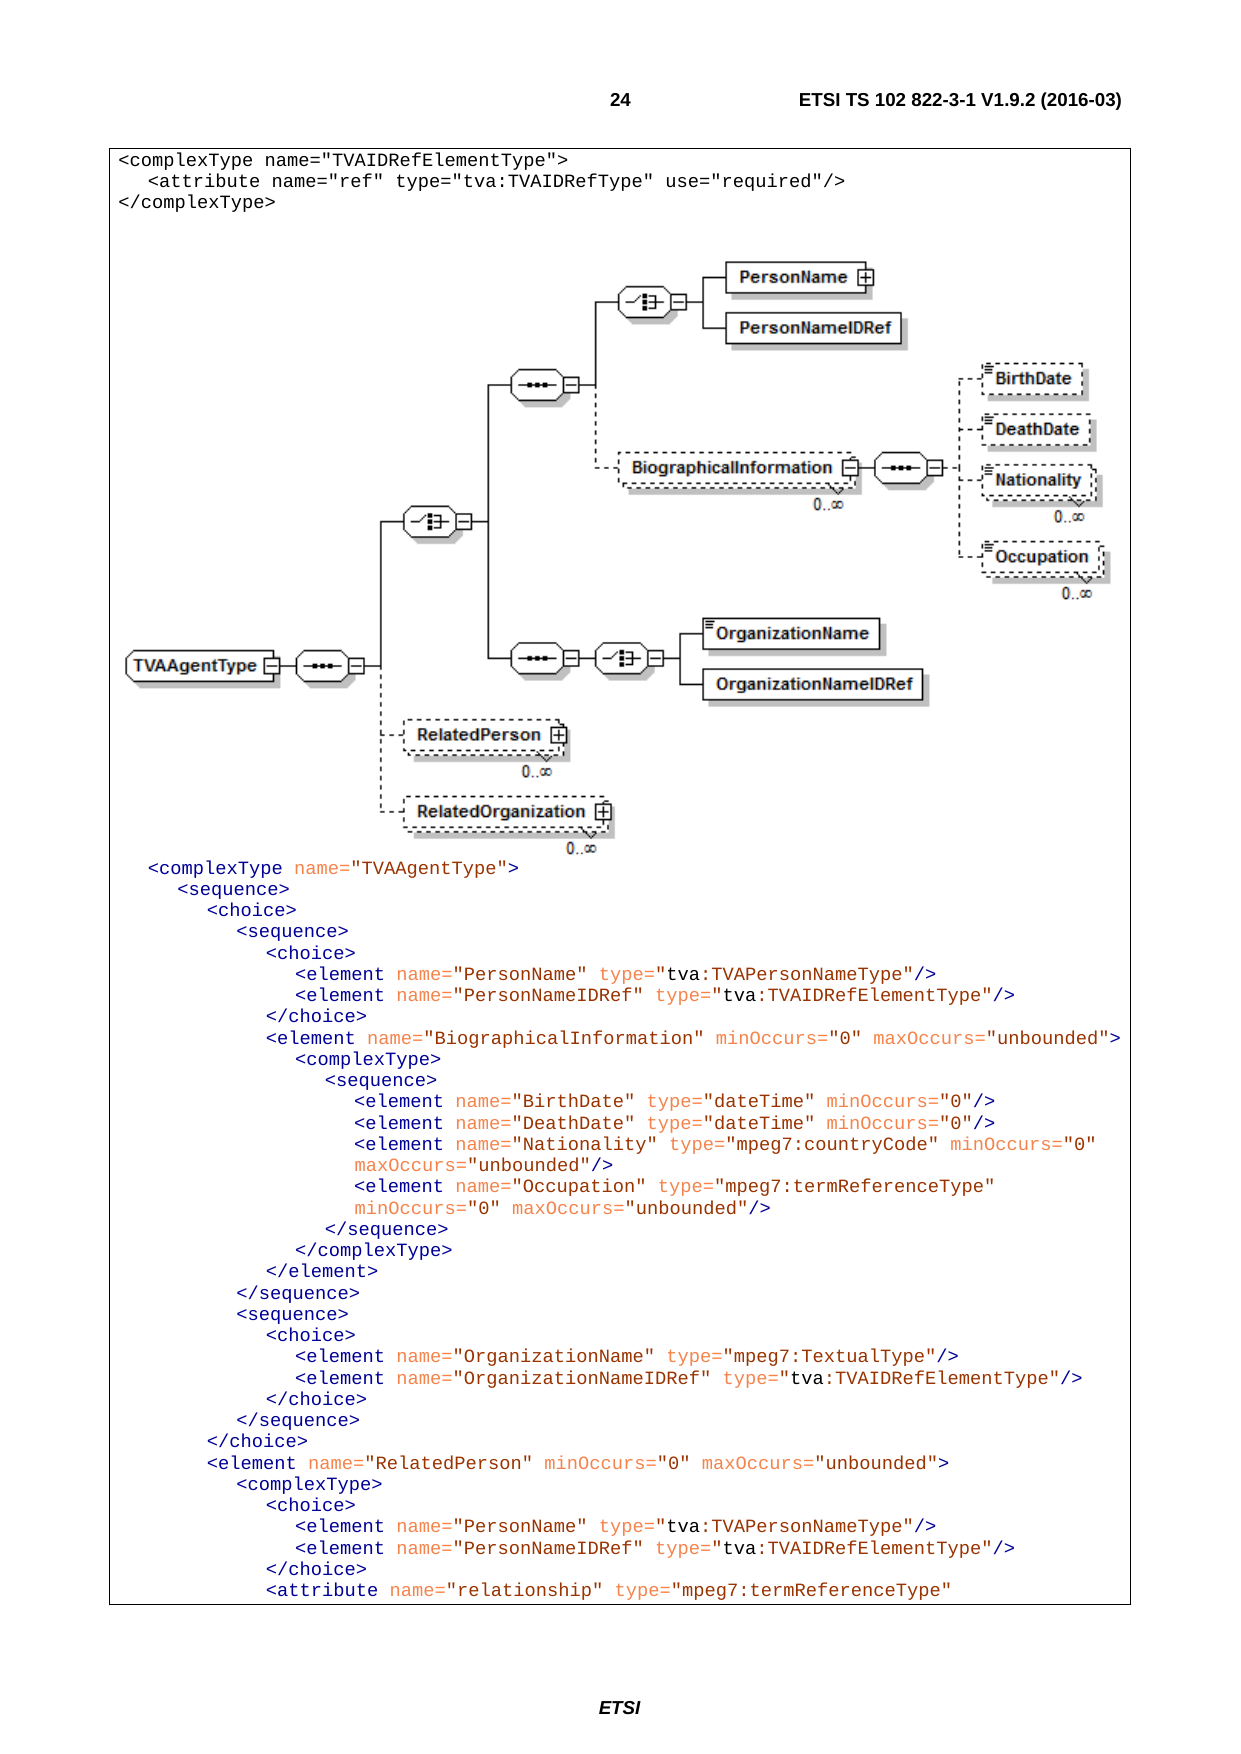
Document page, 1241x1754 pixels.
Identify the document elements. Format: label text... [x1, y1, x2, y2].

picture [118, 254, 1123, 859]
text <element name="BiographicalInformation" minOccurs="0" maxOccurs="unbounded"> <complexType> <sequence> <element name="BirthDate" type="dateTime" minOccurs="0"/> <element name="DeathDate" type="dateTime" minOccurs="0"/> <element name="Nationality" type="mpeg7:countryCode" minOccurs="0" [118, 1028, 1122, 1156]
text <element name="RelatedPerson" minOccurs="0" maxOccurs="unbounded"> <complexType> <choice> <element name="PersonName" type="tva:TVAPersonNameType"/> <element name="PersonNameIDRef" type="tva:TVAIDRefElementType"/> </choice> <attribute name="relationship" type="mpeg7:termReferenceType" [110, 1450, 1130, 1604]
text maxOccurs="unbounded"/> <element name="Occupation" type="mpeg7:termReferenceType" [118, 1156, 1122, 1198]
text minOccurs="0" maxOccurs="unbounded"/> </sequence> </complexType> </element> [118, 1198, 1122, 1283]
text <attribute name="ref" type="tva:TVAIDRefType" use="required"/> [118, 172, 1122, 193]
text <sequence> <choice> <element name="PersonName" type="tva:TVAPersonNameType"/> <element name="PersonNameIDRef" type="tva:TVAIDRefElementType"/> </choice> [118, 922, 1122, 1028]
text <complexType name="TVAAgentType"> <sequence> <choice> [118, 859, 1122, 922]
text </complexType> [118, 193, 1122, 214]
text </sequence> <sequence> <choice> <element name="OrganizationName" type="mpeg7:TextualType"/> <element name="OrganizationNameIDRef" type="tva:TVAIDRefElementType"/> </choice> </sequence> </choice> [118, 1283, 1122, 1450]
text <complexType name="TVAIDRefElementType"> [110, 149, 1130, 172]
